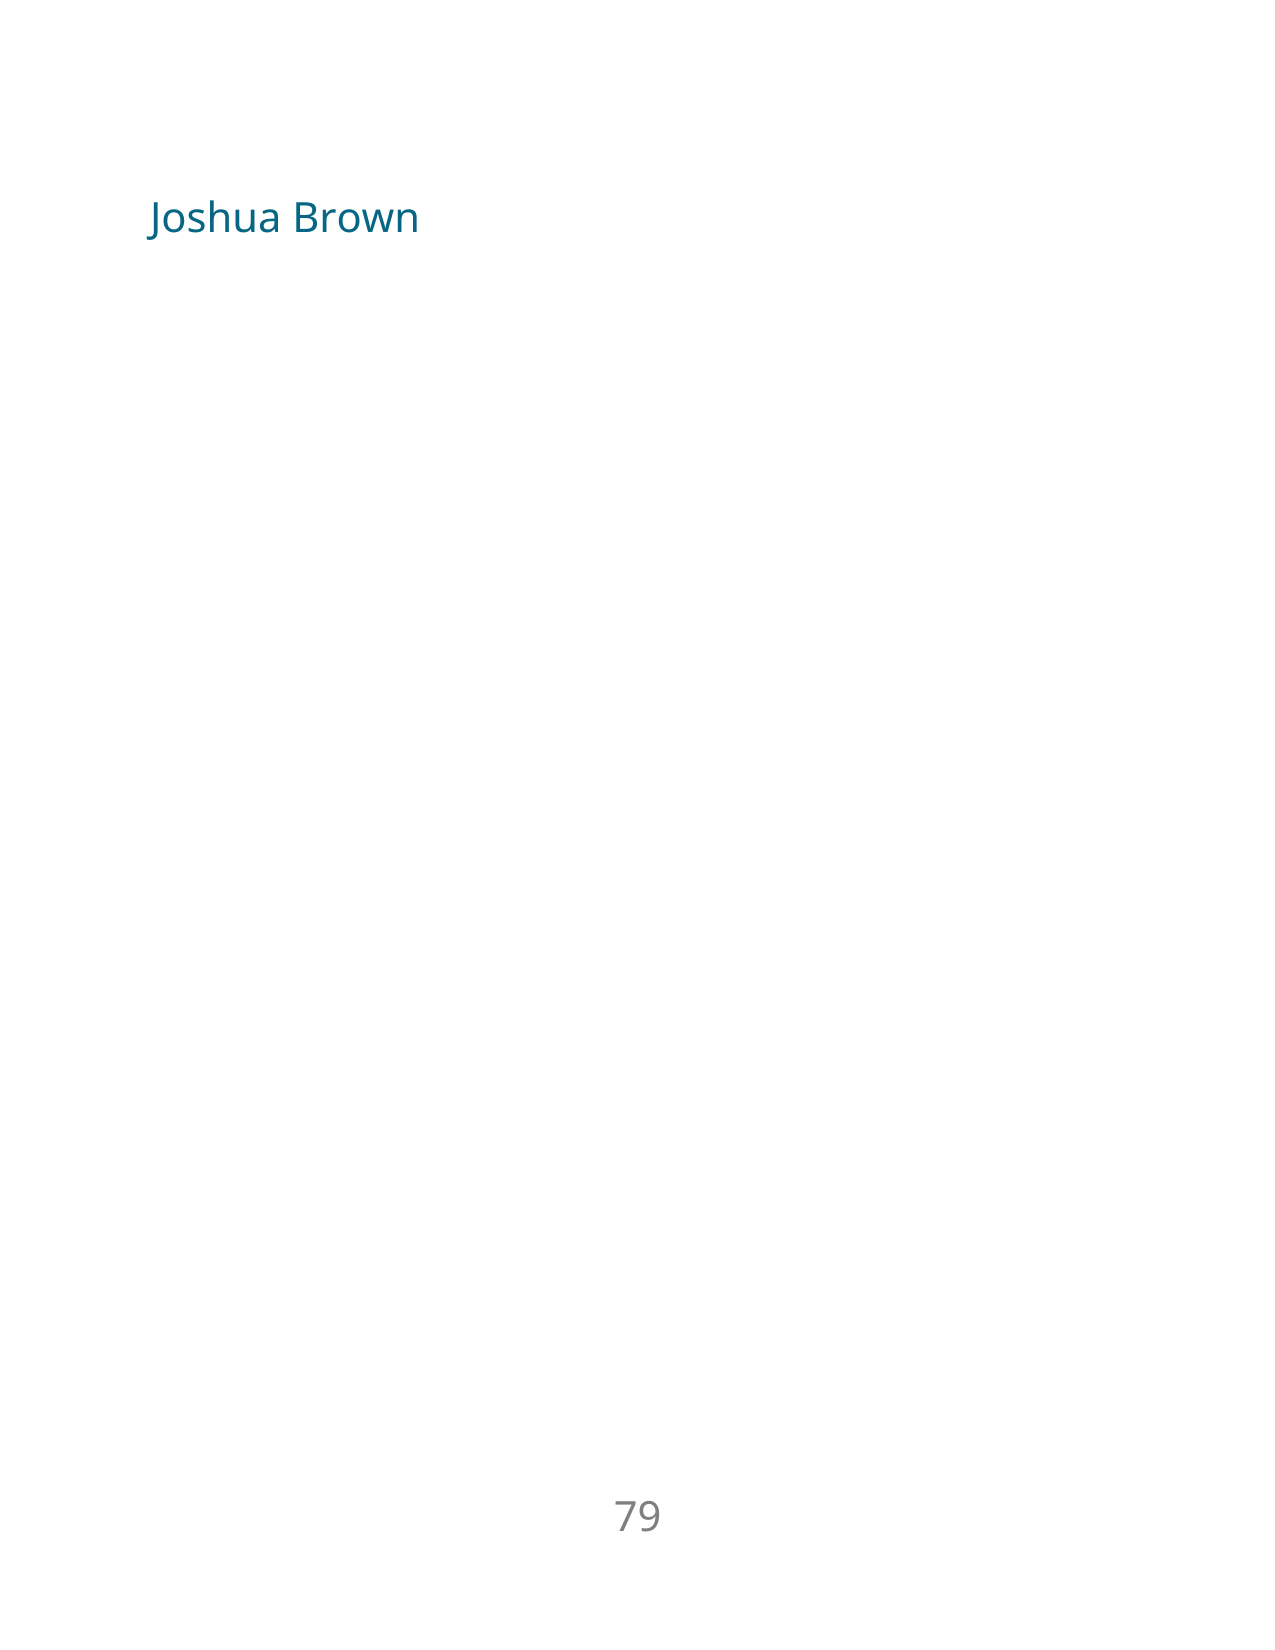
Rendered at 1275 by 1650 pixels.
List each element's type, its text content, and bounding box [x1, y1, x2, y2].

subtitle Joshua Brown [150, 187, 1125, 244]
